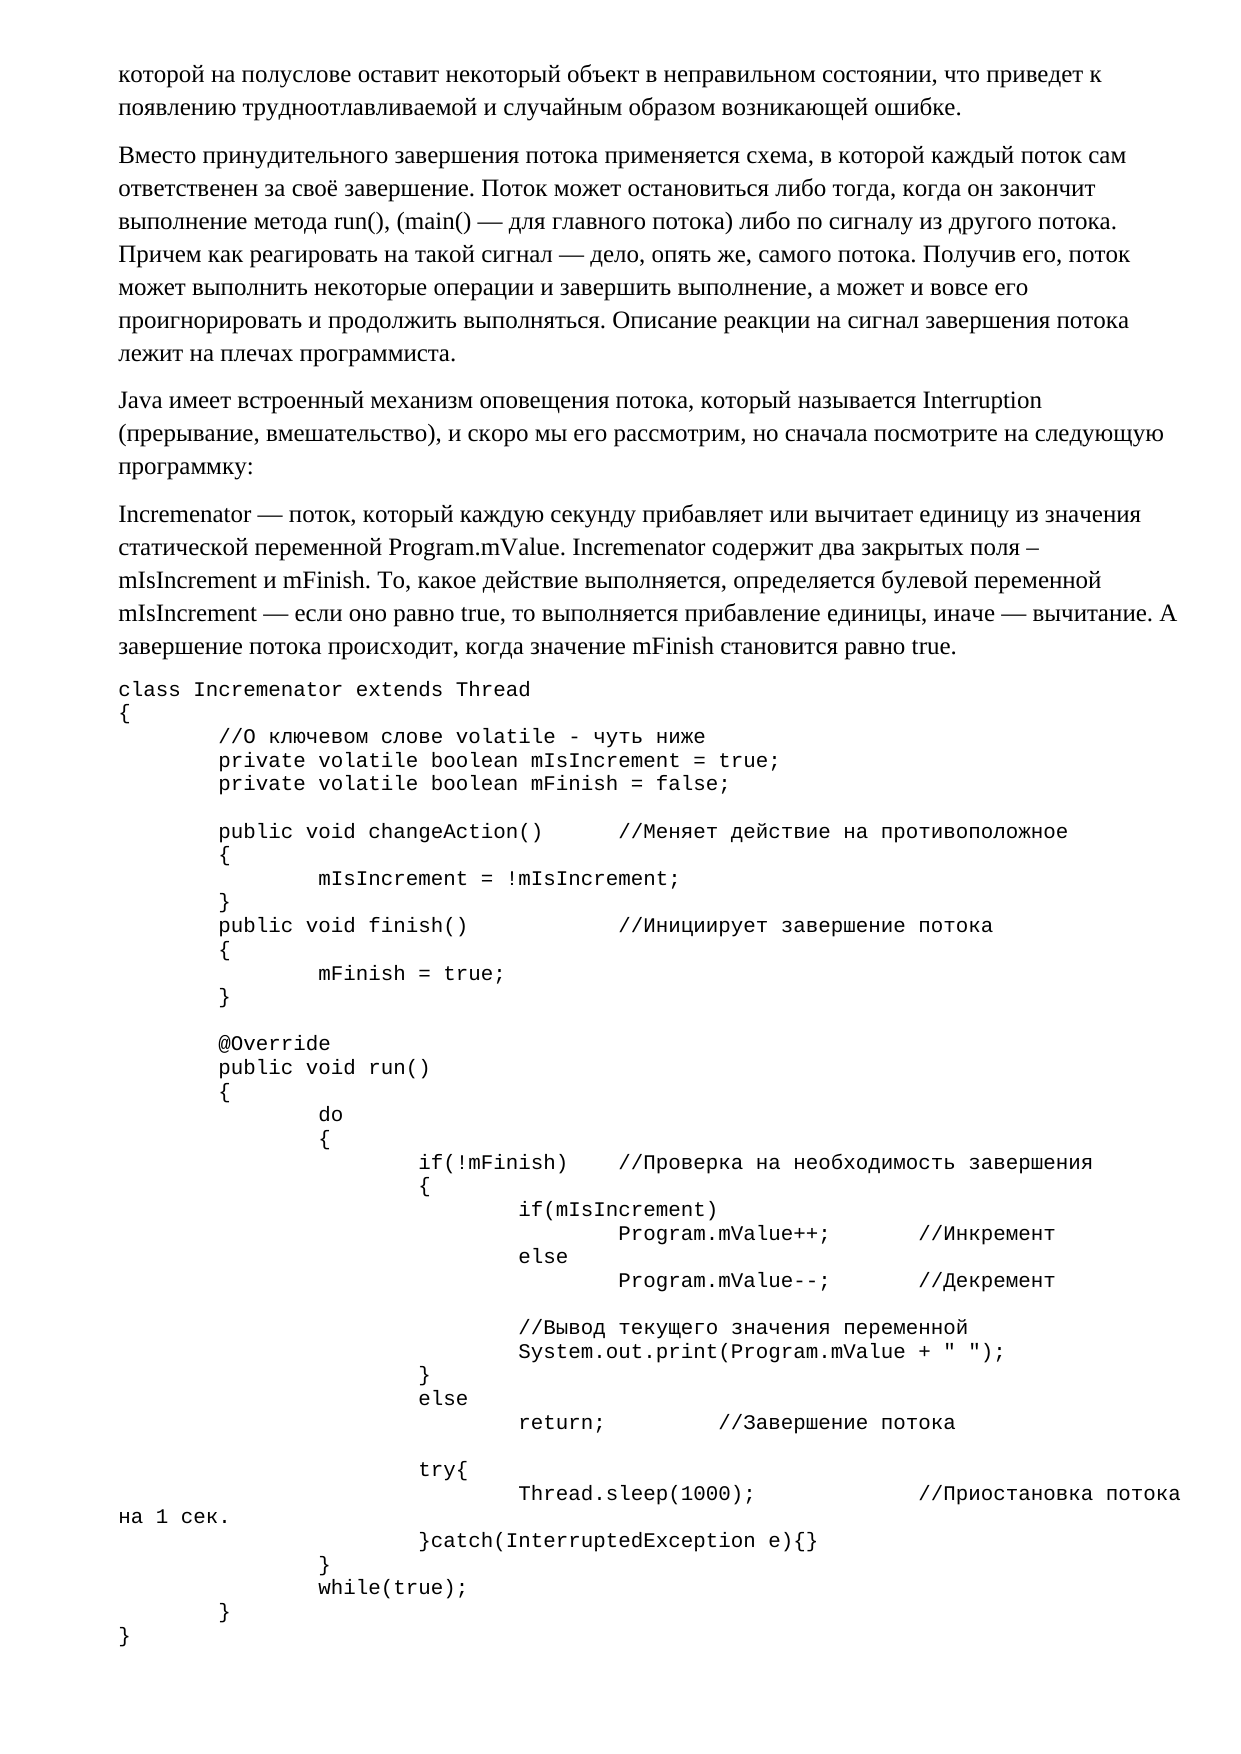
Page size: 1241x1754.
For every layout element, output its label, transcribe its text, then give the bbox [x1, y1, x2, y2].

text //Вывод текущего значения переменной [118, 1317, 1181, 1341]
text System.out.print(Program.mValue + " "); [118, 1341, 1181, 1364]
text public void changeAction() //Меняет действие на противоположное [118, 821, 1181, 844]
text Вместо принудительного завершения потока применяется схема, в которой каждый поток сам ответственен за своё завершение. Поток может остановиться либо тогда, когда он закончит выполнение метода run(), (main() — для главного потока) либо по сигналу из другого потока. Причем как реагировать на такой сигнал — дело, опять же, самого потока. Получив его, поток может выполнить некоторые операции и завершить выполнение, а может и вовсе его проигнорировать и продолжить выполняться. Описание реакции на сигнал завершения потока лежит на плечах программиста. [118, 140, 1181, 367]
text mFinish = true; [118, 962, 1181, 986]
text if(mIsIncrement) [118, 1199, 1181, 1223]
text try{ [118, 1459, 1181, 1483]
text Java имеет встроенный механизм оповещения потока, который называется Interruption (прерывание, вмешательство), и скоро мы его рассмотрим, но сначала посмотрите на следующую программку: [118, 385, 1181, 480]
text public void run() [118, 1057, 1181, 1081]
text { [118, 1081, 1181, 1104]
text return; //Завершение потока [118, 1412, 1181, 1435]
text { [118, 939, 1181, 962]
text else [118, 1388, 1181, 1412]
text Program.mValue--; //Декремент [118, 1270, 1181, 1293]
text mIsIncrement = !mIsIncrement; [118, 868, 1181, 892]
text } [118, 1364, 1181, 1388]
text //О ключевом слове volatile - чуть ниже [118, 726, 1181, 750]
text } [118, 1624, 1181, 1648]
text if(!mFinish) //Проверка на необходимость завершения [118, 1152, 1181, 1175]
text public void finish() //Инициирует завершение потока [118, 915, 1181, 939]
text { [118, 844, 1181, 868]
text class Incremenator extends Thread [118, 679, 1181, 702]
text private volatile boolean mIsIncrement = true; [118, 750, 1181, 773]
text { [118, 1128, 1181, 1152]
text while(true); [118, 1577, 1181, 1601]
text Program.mValue++; //Инкремент [118, 1223, 1181, 1246]
text @Override [118, 1033, 1181, 1057]
text } [118, 1601, 1181, 1624]
text } [118, 986, 1181, 1010]
text { [118, 702, 1181, 726]
text } [118, 892, 1181, 915]
text do [118, 1104, 1181, 1128]
text else [118, 1246, 1181, 1270]
text } [118, 1554, 1181, 1577]
text }catch(InterruptedException e){} [118, 1530, 1181, 1554]
text Thread.sleep(1000); //Приостановка потока на 1 сек. [118, 1483, 1181, 1530]
text { [118, 1175, 1181, 1199]
text Incremenator — поток, который каждую секунду прибавляет или вычитает единицу из значения статической переменной Program.mValue. Incremenator содержит два закрытых поля – mIsIncrement и mFinish. То, какое действие выполняется, определяется булевой переменной mIsIncrement — если оно равно true, то выполняется прибавление единицы, иначе — вычитание. А завершение потока происходит, когда значение mFinish становится равно true. [118, 499, 1181, 660]
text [118, 59, 1181, 121]
text private volatile boolean mFinish = false; [118, 773, 1181, 797]
